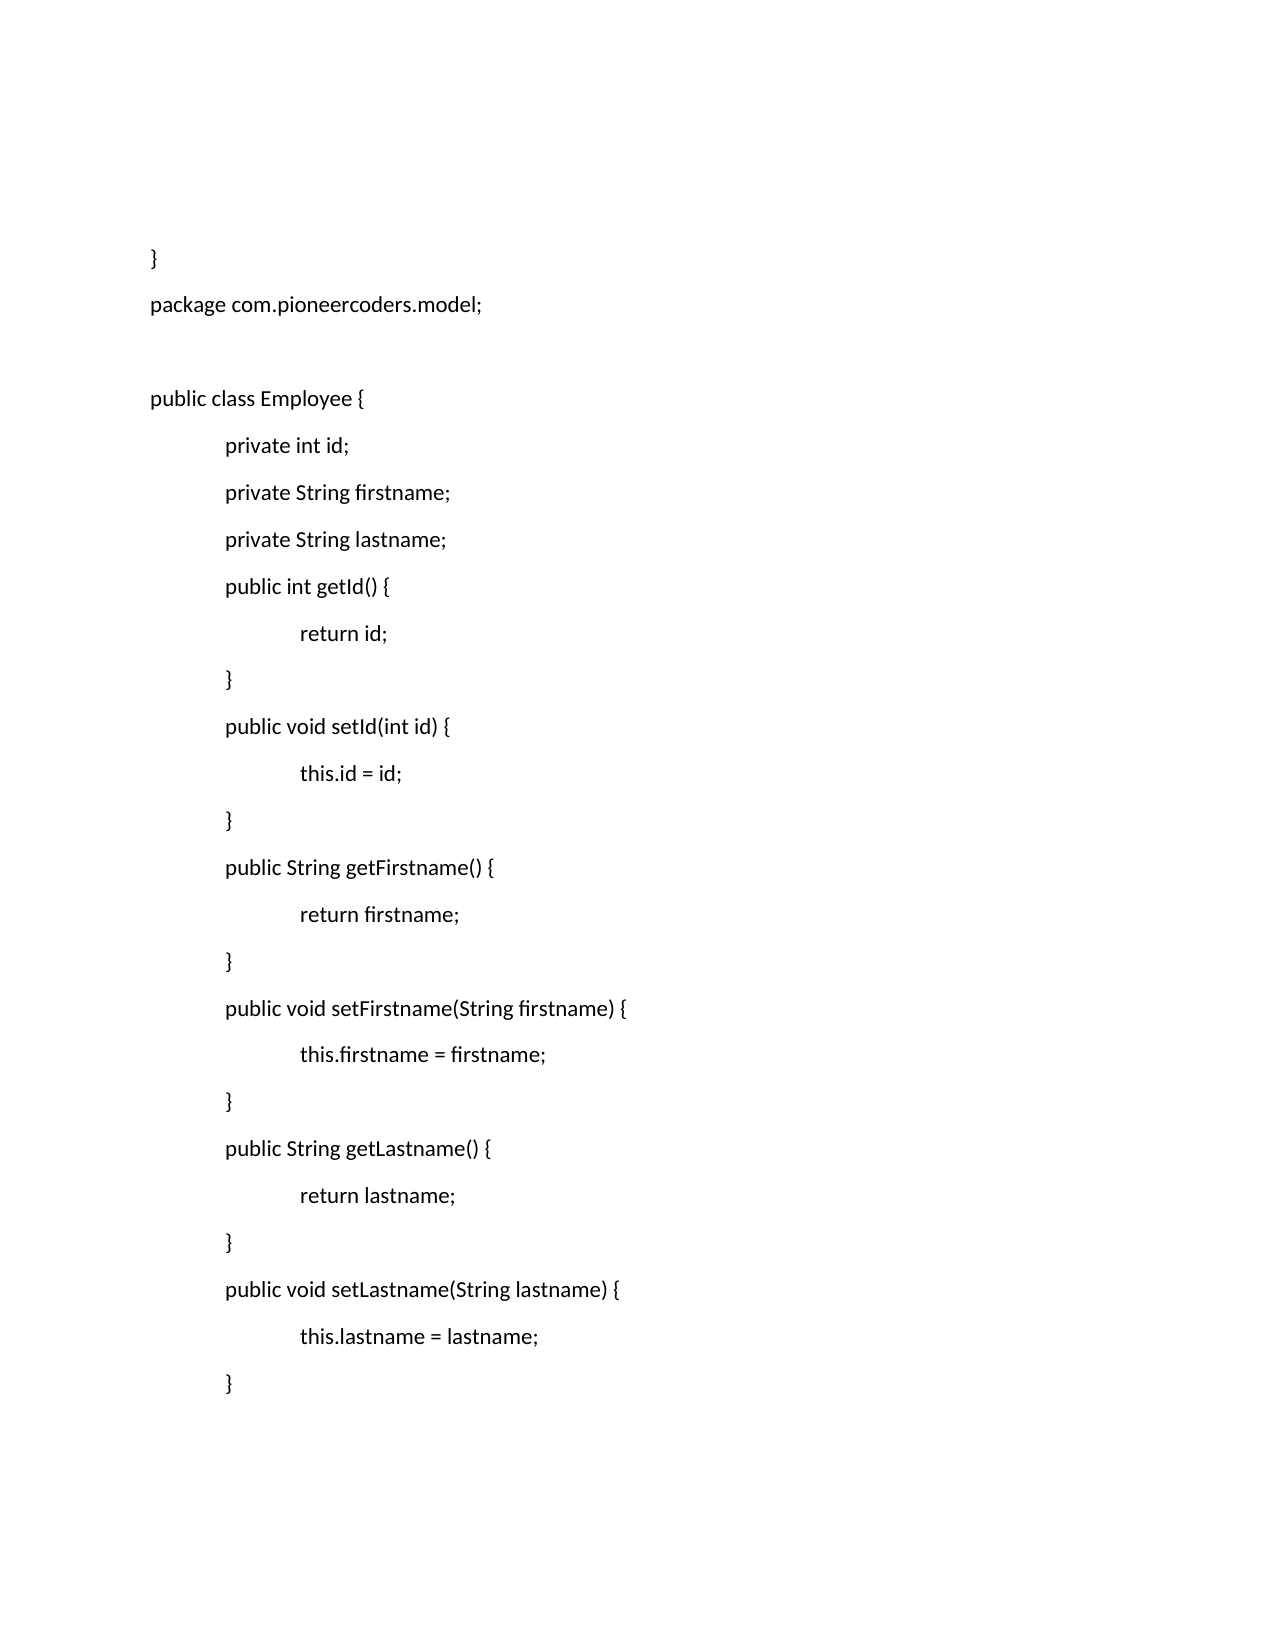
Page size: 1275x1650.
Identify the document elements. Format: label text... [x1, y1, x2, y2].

text public String getFirstname() { [150, 853, 1125, 881]
text public String getLastname() { [150, 1134, 1125, 1162]
text private String firstname; [150, 478, 1125, 506]
text } [150, 666, 1125, 694]
text public void setLastname(String lastname) { [150, 1275, 1125, 1303]
text } [150, 1369, 1125, 1397]
text public void setFirstname(String firstname) { [150, 994, 1125, 1022]
text public int getId() { [150, 572, 1125, 600]
text private String lastname; [150, 525, 1125, 553]
text this.id = id; [150, 759, 1125, 787]
text } [150, 244, 1125, 272]
text this.lastname = lastname; [150, 1322, 1125, 1350]
text return id; [150, 619, 1125, 647]
text return firstname; [150, 900, 1125, 928]
text public class Employee { [150, 384, 1125, 412]
text return lastname; [150, 1181, 1125, 1209]
text } [150, 1228, 1125, 1256]
text } [150, 806, 1125, 834]
text package com.pioneercoders.model; [150, 291, 1125, 319]
text this.firstname = firstname; [150, 1041, 1125, 1069]
text } [150, 947, 1125, 975]
text } [150, 1087, 1125, 1116]
text private int id; [150, 431, 1125, 459]
text public void setId(int id) { [150, 712, 1125, 741]
